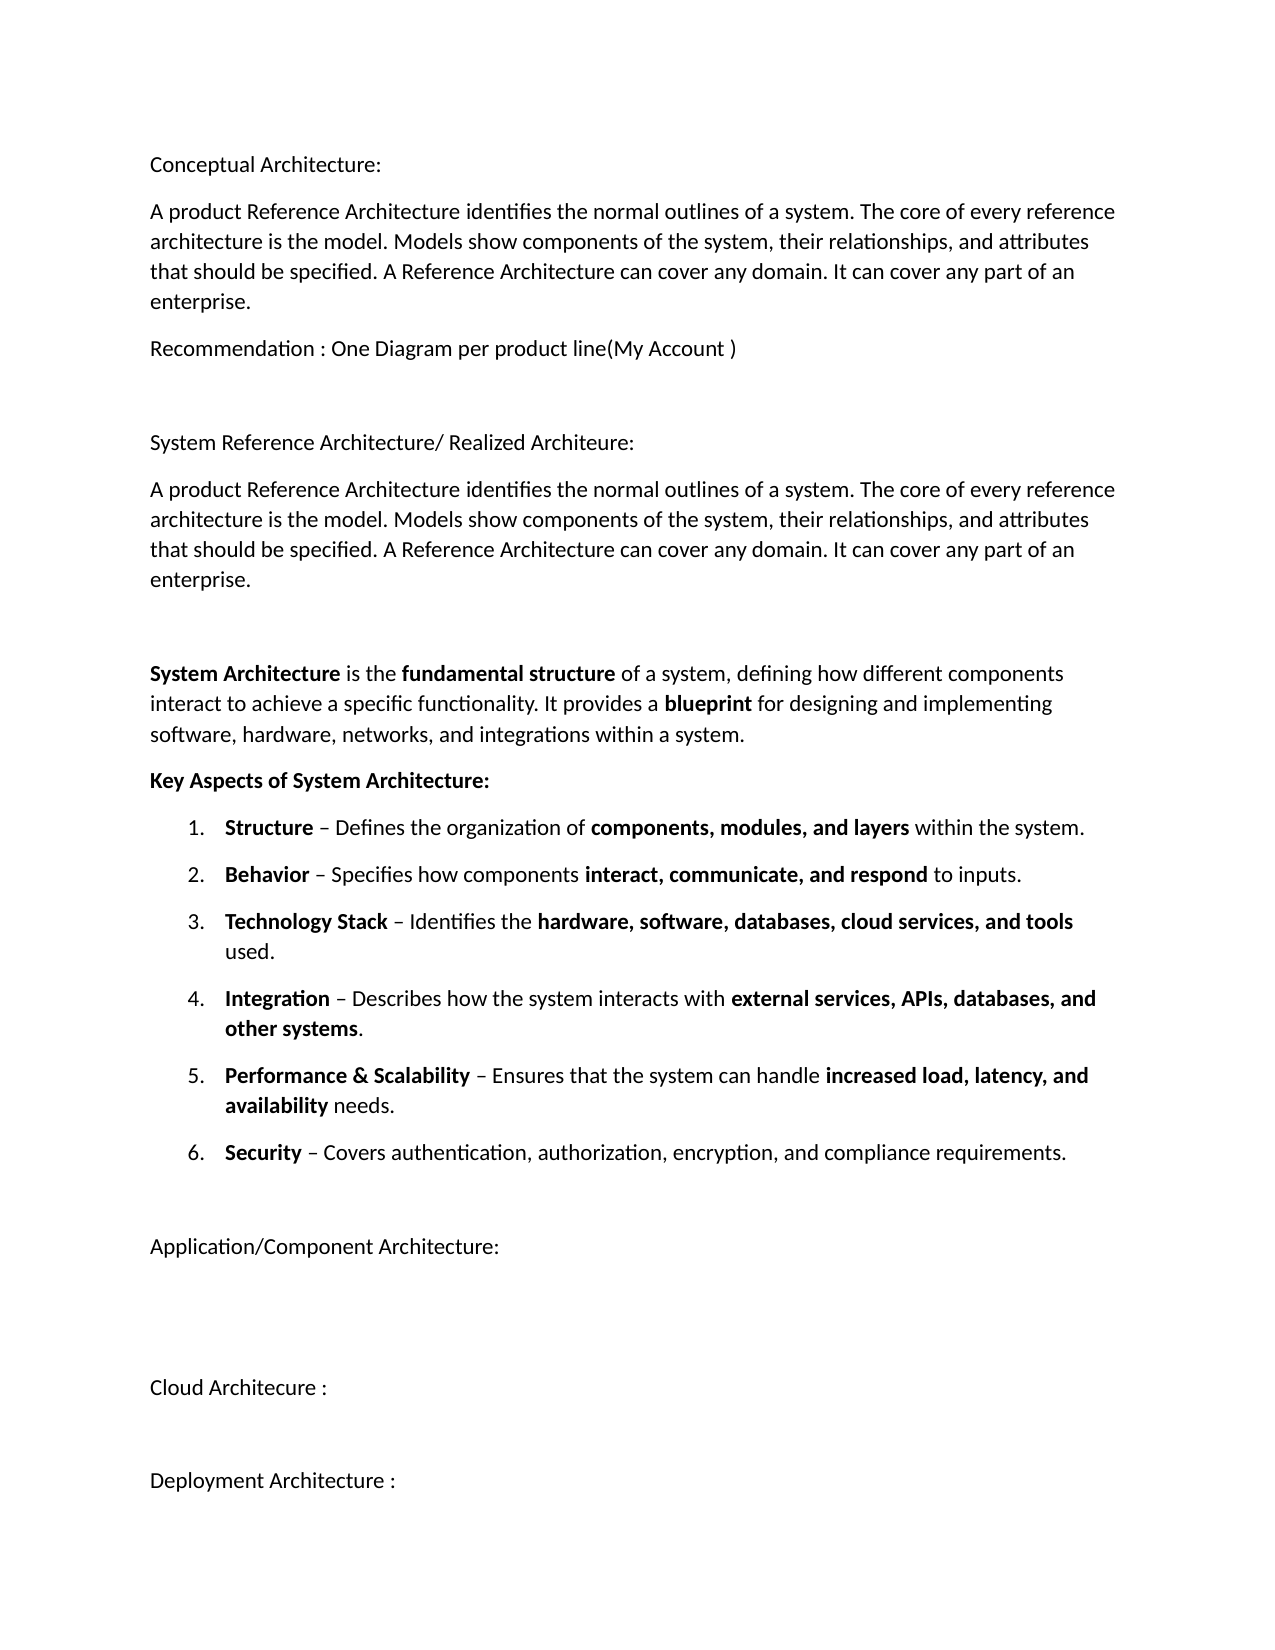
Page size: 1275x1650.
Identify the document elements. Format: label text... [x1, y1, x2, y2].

text Application/Component Architecture: [150, 1232, 1125, 1260]
list Technology Stack – Identifies the hardware, software, databases, cloud services, and tools used. [187, 907, 1125, 966]
list Security – Covers authentication, authorization, encryption, and compliance requirements. [187, 1138, 1125, 1167]
text A product Reference Architecture identifies the normal outlines of a system. The core of every reference architecture is the model. Models show components of the system, their relationships, and attributes that should be specified. A Reference Architecture can cover any domain. It can cover any part of an enterprise. [150, 475, 1125, 594]
list Structure – Defines the organization of components, modules, and layers within the system. [187, 813, 1125, 842]
text System Reference Architecture/ Realized Architeure: [150, 428, 1125, 456]
list Integration – Describes how the system interacts with external services, APIs, databases, and other systems. [187, 984, 1125, 1043]
text Deployment Architecture : [150, 1467, 1125, 1495]
text System Architecture is the fundamental structure of a system, defining how different components interact to achieve a specific functionality. It provides a blueprint for designing and implementing software, hardware, networks, and integrations within a system. [150, 659, 1125, 748]
list Performance & Scalability – Ensures that the system can handle increased load, latency, and availability needs. [187, 1061, 1125, 1120]
text Conceptual Architecture: [150, 150, 1125, 178]
text Key Aspects of System Architecture: [150, 767, 1125, 795]
text Cloud Architecure : [150, 1373, 1125, 1401]
text Recommendation : One Diagram per product line(My Account ) [150, 334, 1125, 362]
text A product Reference Architecture identifies the normal outlines of a system. The core of every reference architecture is the model. Models show components of the system, their relationships, and attributes that should be specified. A Reference Architecture can cover any domain. It can cover any part of an enterprise. [150, 197, 1125, 316]
list Behavior – Specifies how components interact, communicate, and respond to inputs. [187, 860, 1125, 888]
